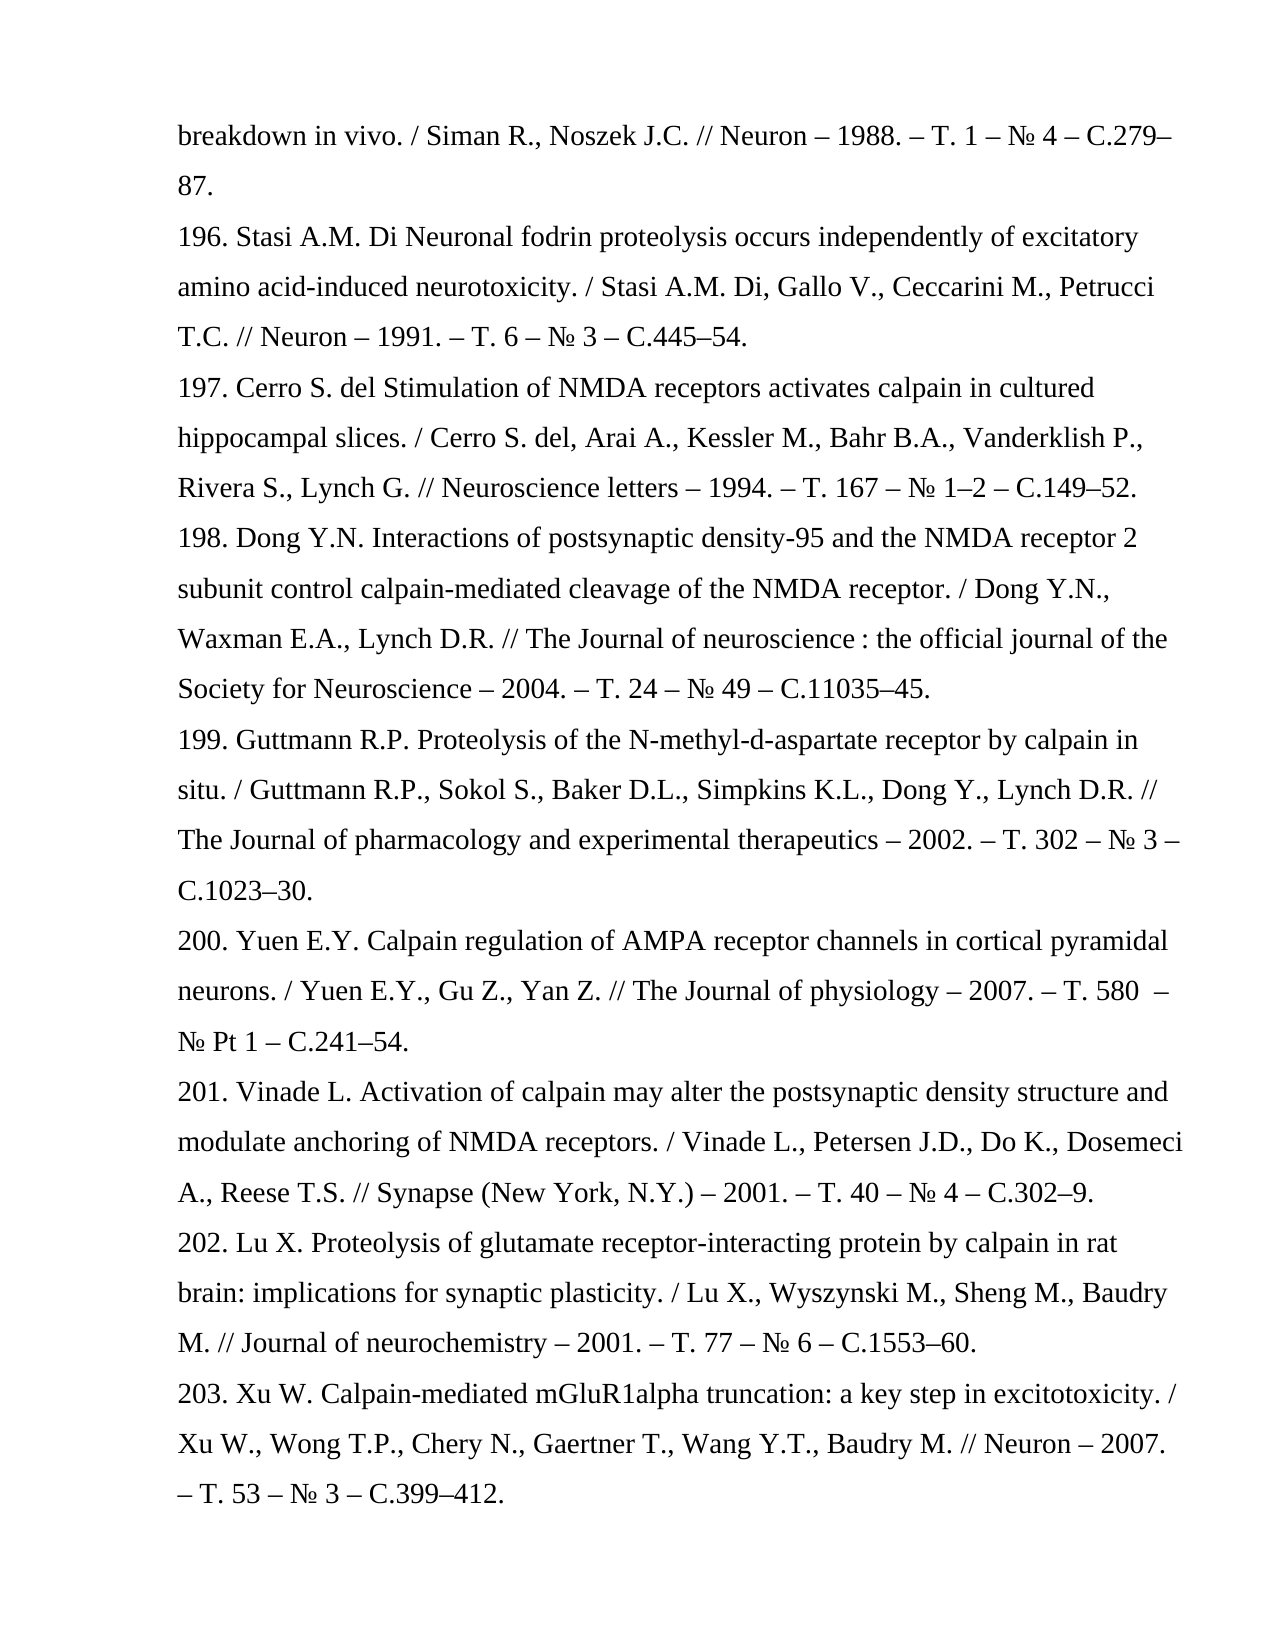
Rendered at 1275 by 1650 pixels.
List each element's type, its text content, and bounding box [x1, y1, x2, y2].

text 201. Vinade L. Activation of calpain may alter the postsynaptic density structure and modulate anchoring of NMDA receptors. / Vinade L., Petersen J.D., Do K., Dosemeci A., Reese T.S. // Synapse (New York, N.Y.) – 2001. – Т. 40 – № 4 – С.302–9. [177, 1074, 1186, 1208]
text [177, 118, 1186, 202]
text 203. Xu W. Calpain-mediated mGluR1alpha truncation: a key step in excitotoxicity. / Xu W., Wong T.P., Chery N., Gaertner T., Wang Y.T., Baudry M. // Neuron – 2007. – Т. 53 – № 3 – С.399–412. [177, 1376, 1186, 1510]
text 196. Stasi A.M. Di Neuronal fodrin proteolysis occurs independently of excitatory amino acid-induced neurotoxicity. / Stasi A.M. Di, Gallo V., Ceccarini M., Petrucci T.C. // Neuron – 1991. – Т. 6 – № 3 – С.445–54. [177, 219, 1186, 353]
text 202. Lu X. Proteolysis of glutamate receptor-interacting protein by calpain in rat brain: implications for synaptic plasticity. / Lu X., Wyszynski M., Sheng M., Baudry M. // Journal of neurochemistry – 2001. – Т. 77 – № 6 – С.1553–60. [177, 1225, 1186, 1359]
text 197. Cerro S. del Stimulation of NMDA receptors activates calpain in cultured hippocampal slices. / Cerro S. del, Arai A., Kessler M., Bahr B.A., Vanderklish P., Rivera S., Lynch G. // Neuroscience letters – 1994. – Т. 167 – № 1–2 – С.149–52. [177, 370, 1186, 504]
text 199. Guttmann R.P. Proteolysis of the N-methyl-d-aspartate receptor by calpain in situ. / Guttmann R.P., Sokol S., Baker D.L., Simpkins K.L., Dong Y., Lynch D.R. // The Journal of pharmacology and experimental therapeutics – 2002. – Т. 302 – № 3 – С.1023–30. [177, 722, 1186, 906]
text 198. Dong Y.N. Interactions of postsynaptic density-95 and the NMDA receptor 2 subunit control calpain-mediated cleavage of the NMDA receptor. / Dong Y.N., Waxman E.A., Lynch D.R. // The Journal of neuroscience : the official journal of the Society for Neuroscience – 2004. – Т. 24 – № 49 – С.11035–45. [177, 521, 1186, 705]
text 200. Yuen E.Y. Calpain regulation of AMPA receptor channels in cortical pyramidal neurons. / Yuen E.Y., Gu Z., Yan Z. // The Journal of physiology – 2007. – Т. 580 – № Pt 1 – С.241–54. [177, 923, 1186, 1057]
